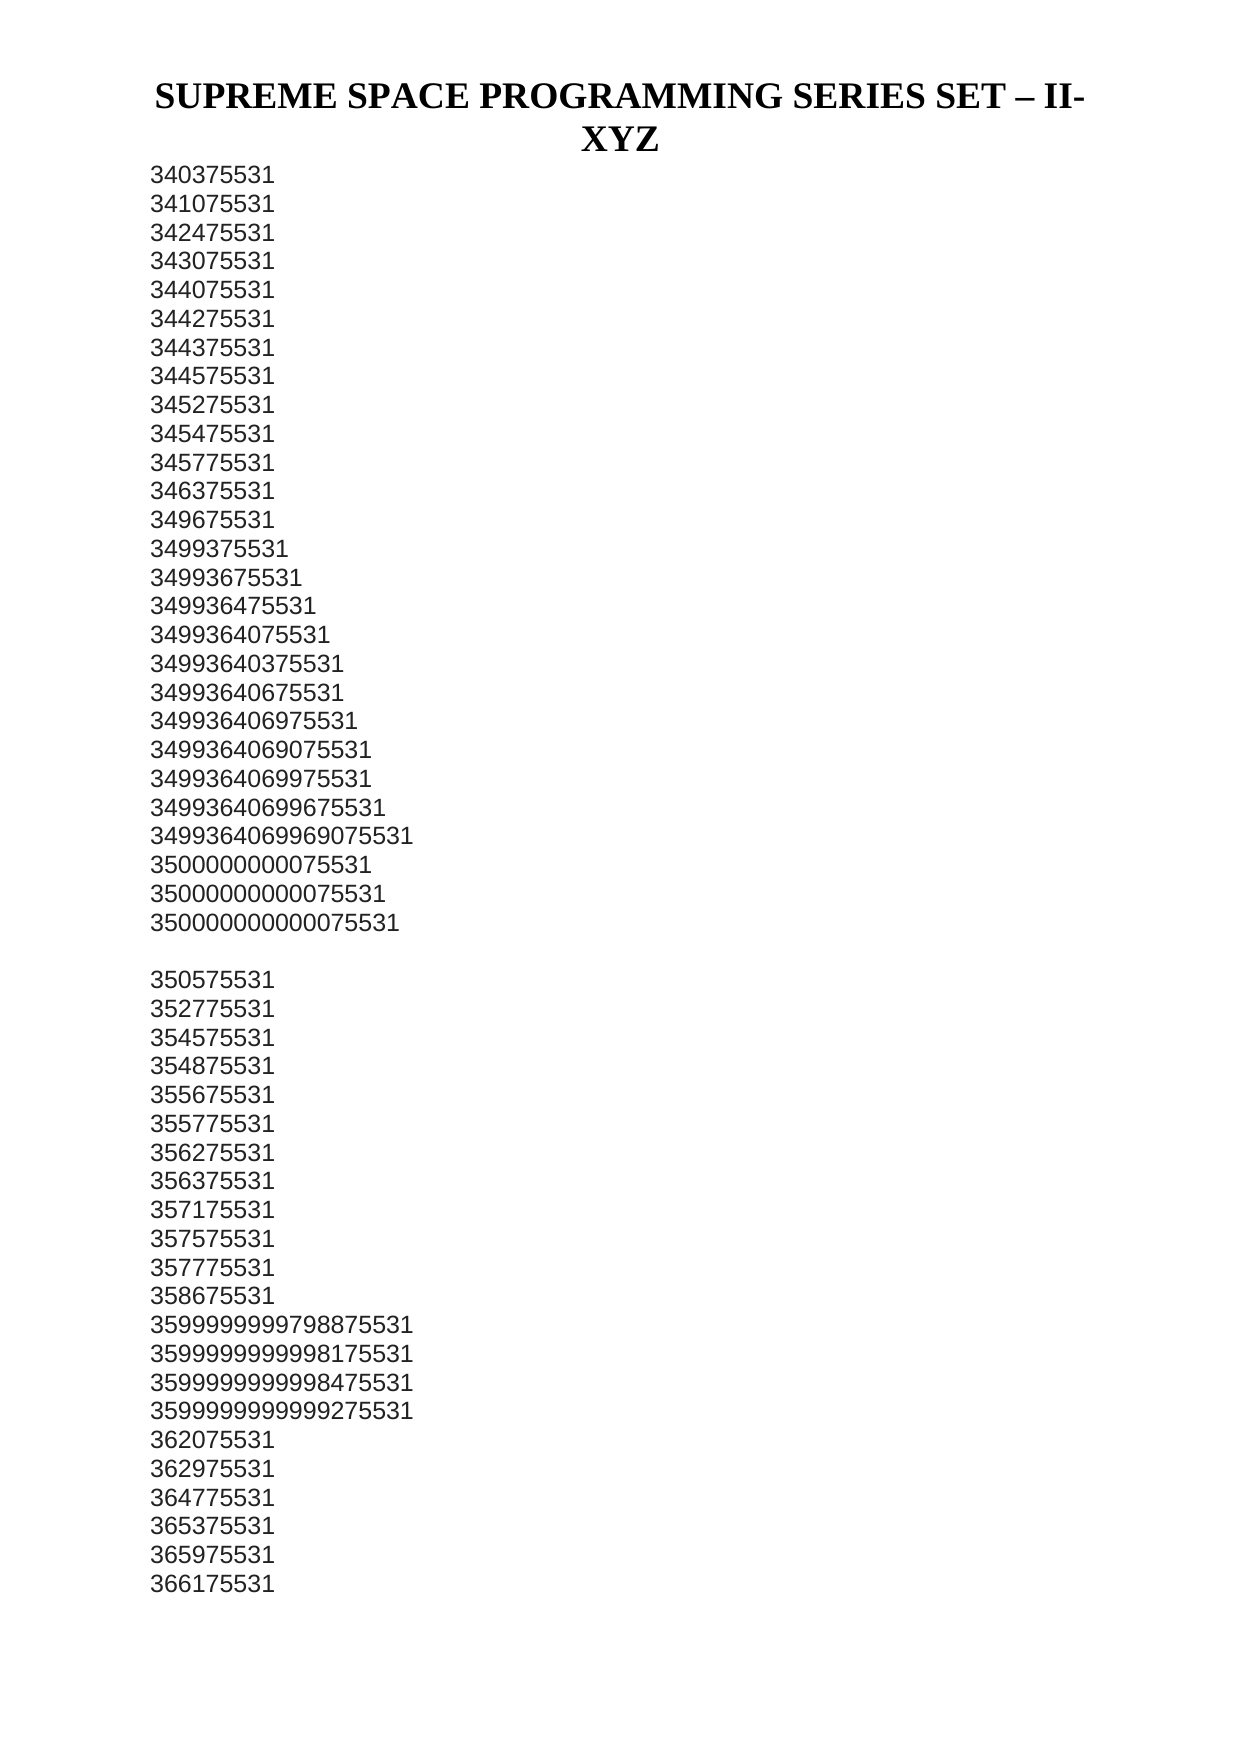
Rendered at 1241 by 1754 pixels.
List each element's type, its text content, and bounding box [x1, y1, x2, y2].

text 346375531 [150, 476, 1090, 505]
text 345275531 [150, 390, 1090, 419]
text 3499364069969075531 [150, 821, 1090, 850]
text 345775531 [150, 447, 1090, 476]
text 341075531 [150, 189, 1090, 217]
text 362075531 [150, 1425, 1090, 1454]
text 3500000000075531 [150, 850, 1090, 879]
text 350000000000075531 [150, 907, 1090, 936]
text 34993640699675531 [150, 792, 1090, 821]
text 354875531 [150, 1051, 1090, 1080]
text 3599999999998475531 [150, 1367, 1090, 1396]
text 354575531 [150, 1022, 1090, 1051]
text 35000000000075531 [150, 879, 1090, 907]
text 3599999999999275531 [150, 1396, 1090, 1425]
text 349675531 [150, 505, 1090, 534]
text 340375531 [150, 160, 1090, 189]
text 3499364075531 [150, 620, 1090, 649]
text 362975531 [150, 1454, 1090, 1482]
text 344275531 [150, 304, 1090, 332]
text 34993640375531 [150, 649, 1090, 677]
text 355775531 [150, 1109, 1090, 1137]
text 345475531 [150, 419, 1090, 447]
text 352775531 [150, 994, 1090, 1022]
text 366175531 [150, 1569, 1090, 1597]
text 344375531 [150, 332, 1090, 361]
text 344575531 [150, 361, 1090, 390]
text 357775531 [150, 1252, 1090, 1281]
text 3599999999798875531 [150, 1310, 1090, 1339]
text 365975531 [150, 1540, 1090, 1569]
text 357575531 [150, 1224, 1090, 1252]
text 3599999999998175531 [150, 1339, 1090, 1367]
text 342475531 [150, 217, 1090, 246]
text 350575531 [150, 965, 1090, 994]
text 365375531 [150, 1511, 1090, 1540]
text 357175531 [150, 1195, 1090, 1224]
text 34993640675531 [150, 677, 1090, 706]
text 3499364069975531 [150, 764, 1090, 792]
text 356375531 [150, 1166, 1090, 1195]
text 358675531 [150, 1281, 1090, 1310]
text 349936406975531 [150, 706, 1090, 735]
text 344075531 [150, 275, 1090, 304]
text 364775531 [150, 1482, 1090, 1511]
text 349936475531 [150, 591, 1090, 620]
text 3499364069075531 [150, 735, 1090, 764]
text 34993675531 [150, 562, 1090, 591]
text 355675531 [150, 1080, 1090, 1109]
text 343075531 [150, 246, 1090, 275]
text 356275531 [150, 1137, 1090, 1166]
text 3499375531 [150, 534, 1090, 562]
